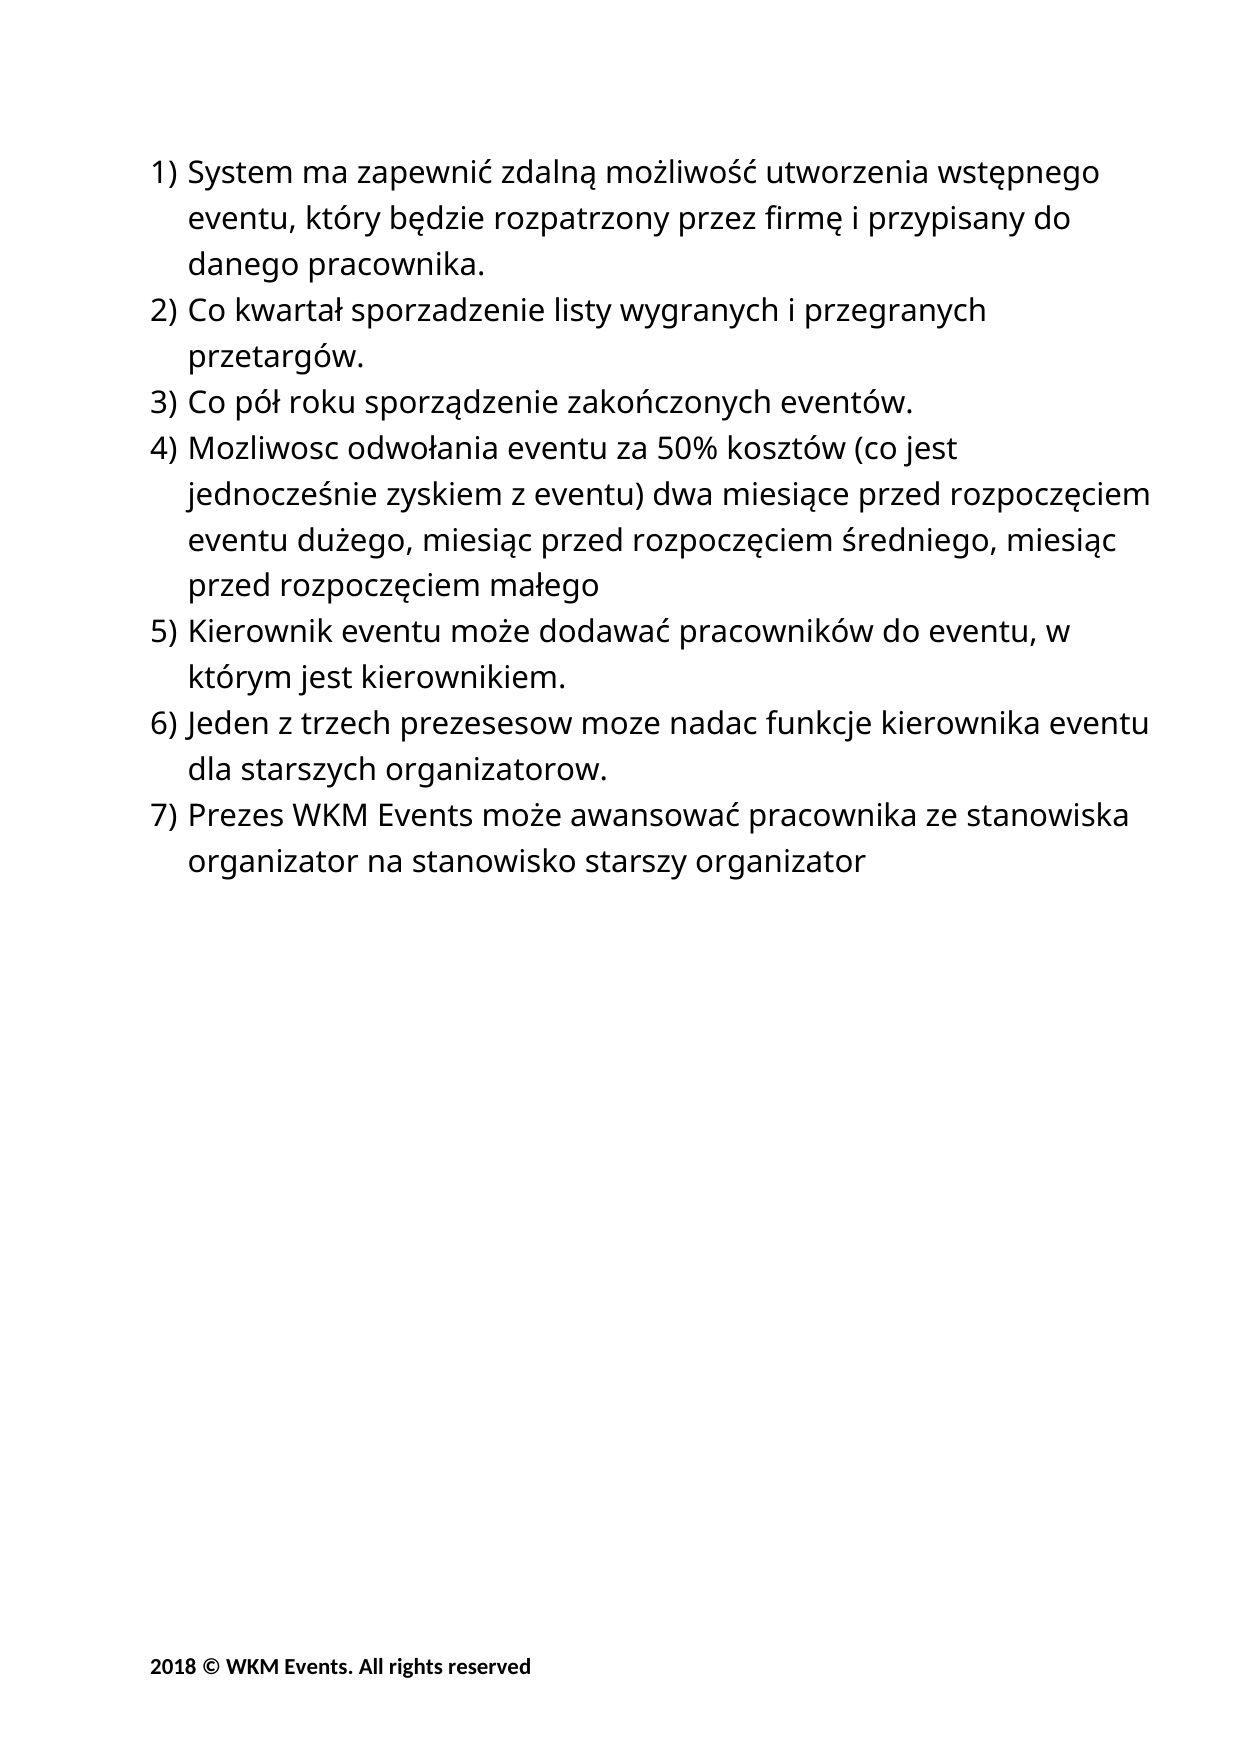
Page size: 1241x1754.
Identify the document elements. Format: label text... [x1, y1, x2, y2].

list Kierownik eventu może dodawać pracowników do eventu, w którym jest kierownikiem. [150, 609, 1154, 698]
list Mozliwosc odwołania eventu za 50% kosztów (co jest jednocześnie zyskiem z eventu) dwa miesiące przed rozpoczęciem eventu dużego, miesiąc przed rozpoczęciem średniego, miesiąc przed rozpoczęciem małego [150, 426, 1154, 606]
list Jeden z trzech prezesesow moze nadac funkcje kierownika eventu dla starszych organizatorow. [150, 701, 1154, 790]
list System ma zapewnić zdalną możliwość utworzenia wstępnego eventu, który będzie rozpatrzony przez firmę i przypisany do danego pracownika. [150, 150, 1154, 284]
list Prezes WKM Events może awansować pracownika ze stanowiska organizator na stanowisko starszy organizator [150, 793, 1154, 882]
list Co pół roku sporządzenie zakończonych eventów. [150, 380, 1154, 422]
list Co kwartał sporzadzenie listy wygranych i przegranych przetargów. [150, 288, 1154, 376]
